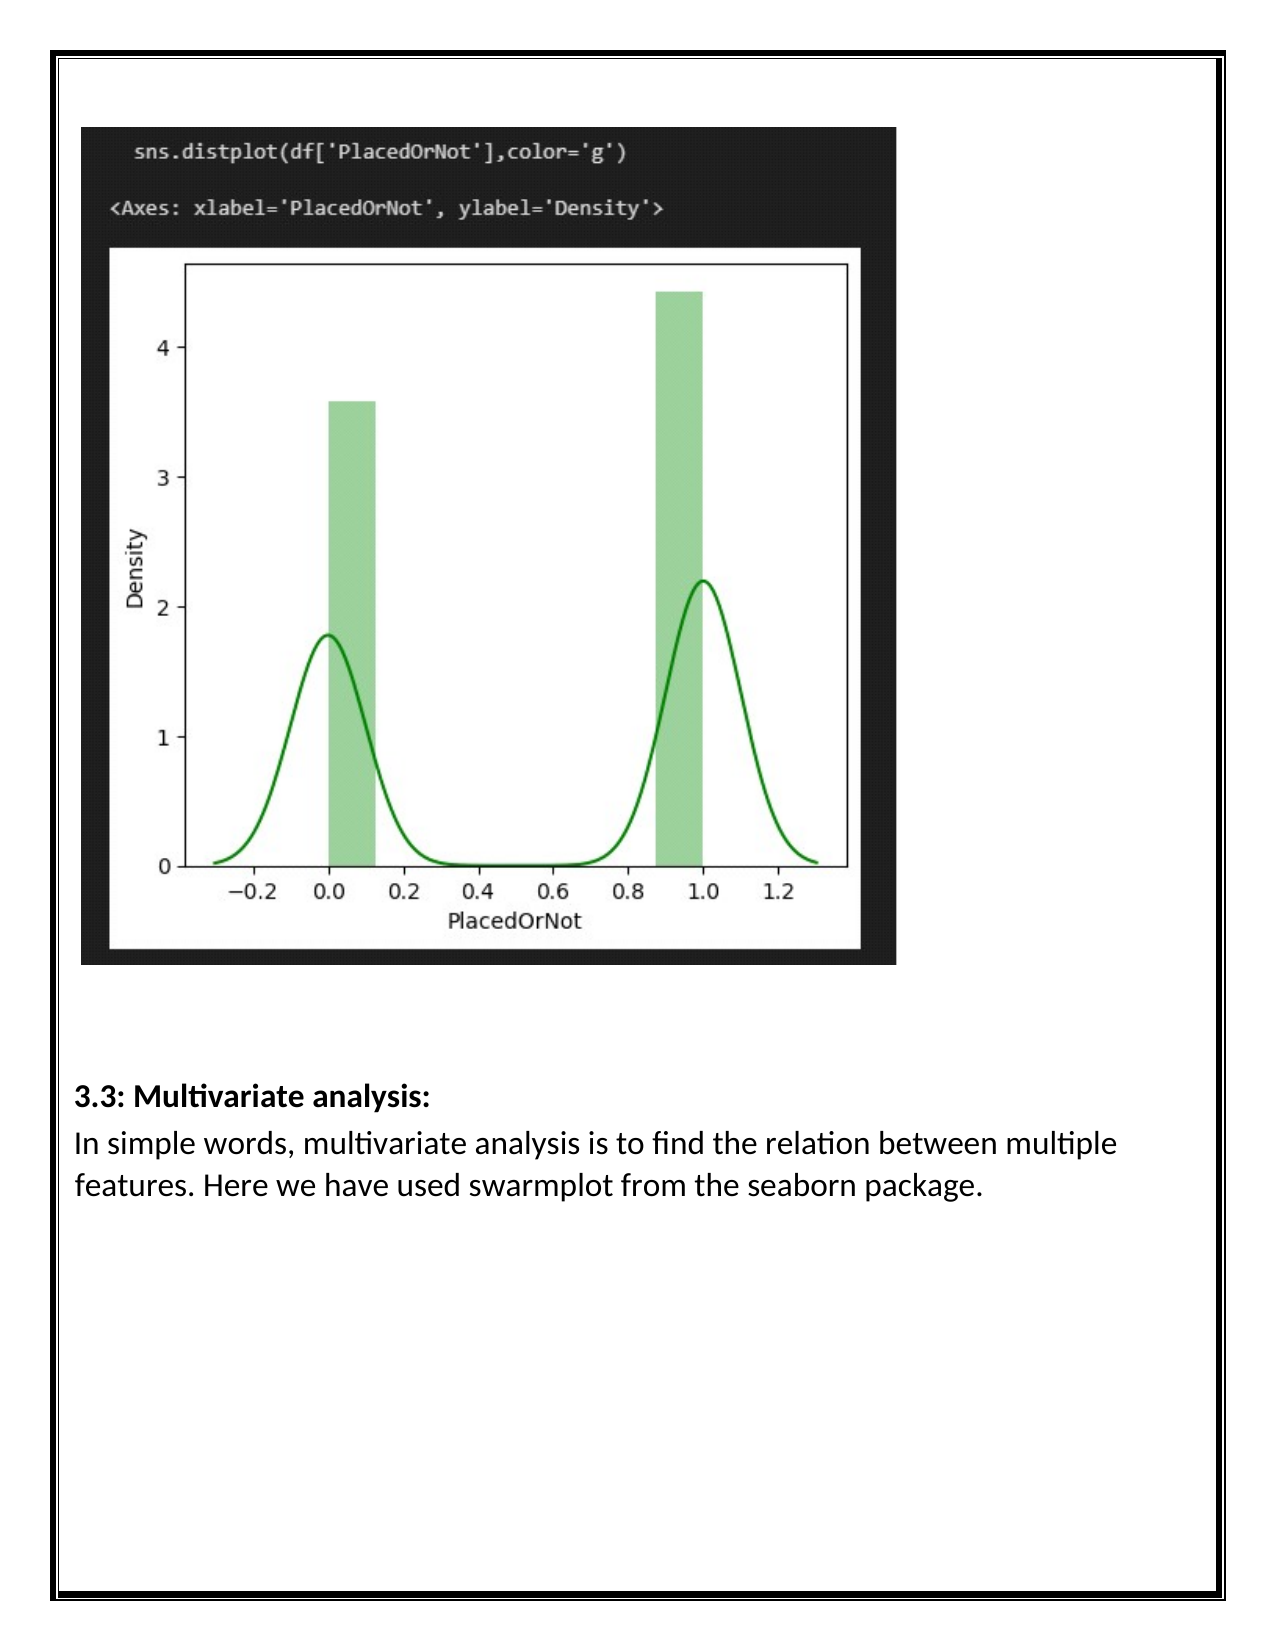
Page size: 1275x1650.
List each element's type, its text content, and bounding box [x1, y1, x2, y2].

picture [81, 127, 897, 965]
text 3.3: Multivariate analysis: [73, 1074, 904, 1115]
text In simple words, multivariate analysis is to find the relation between multiple features. Here we have used swarmplot from the seaborn package. [73, 1122, 1199, 1204]
